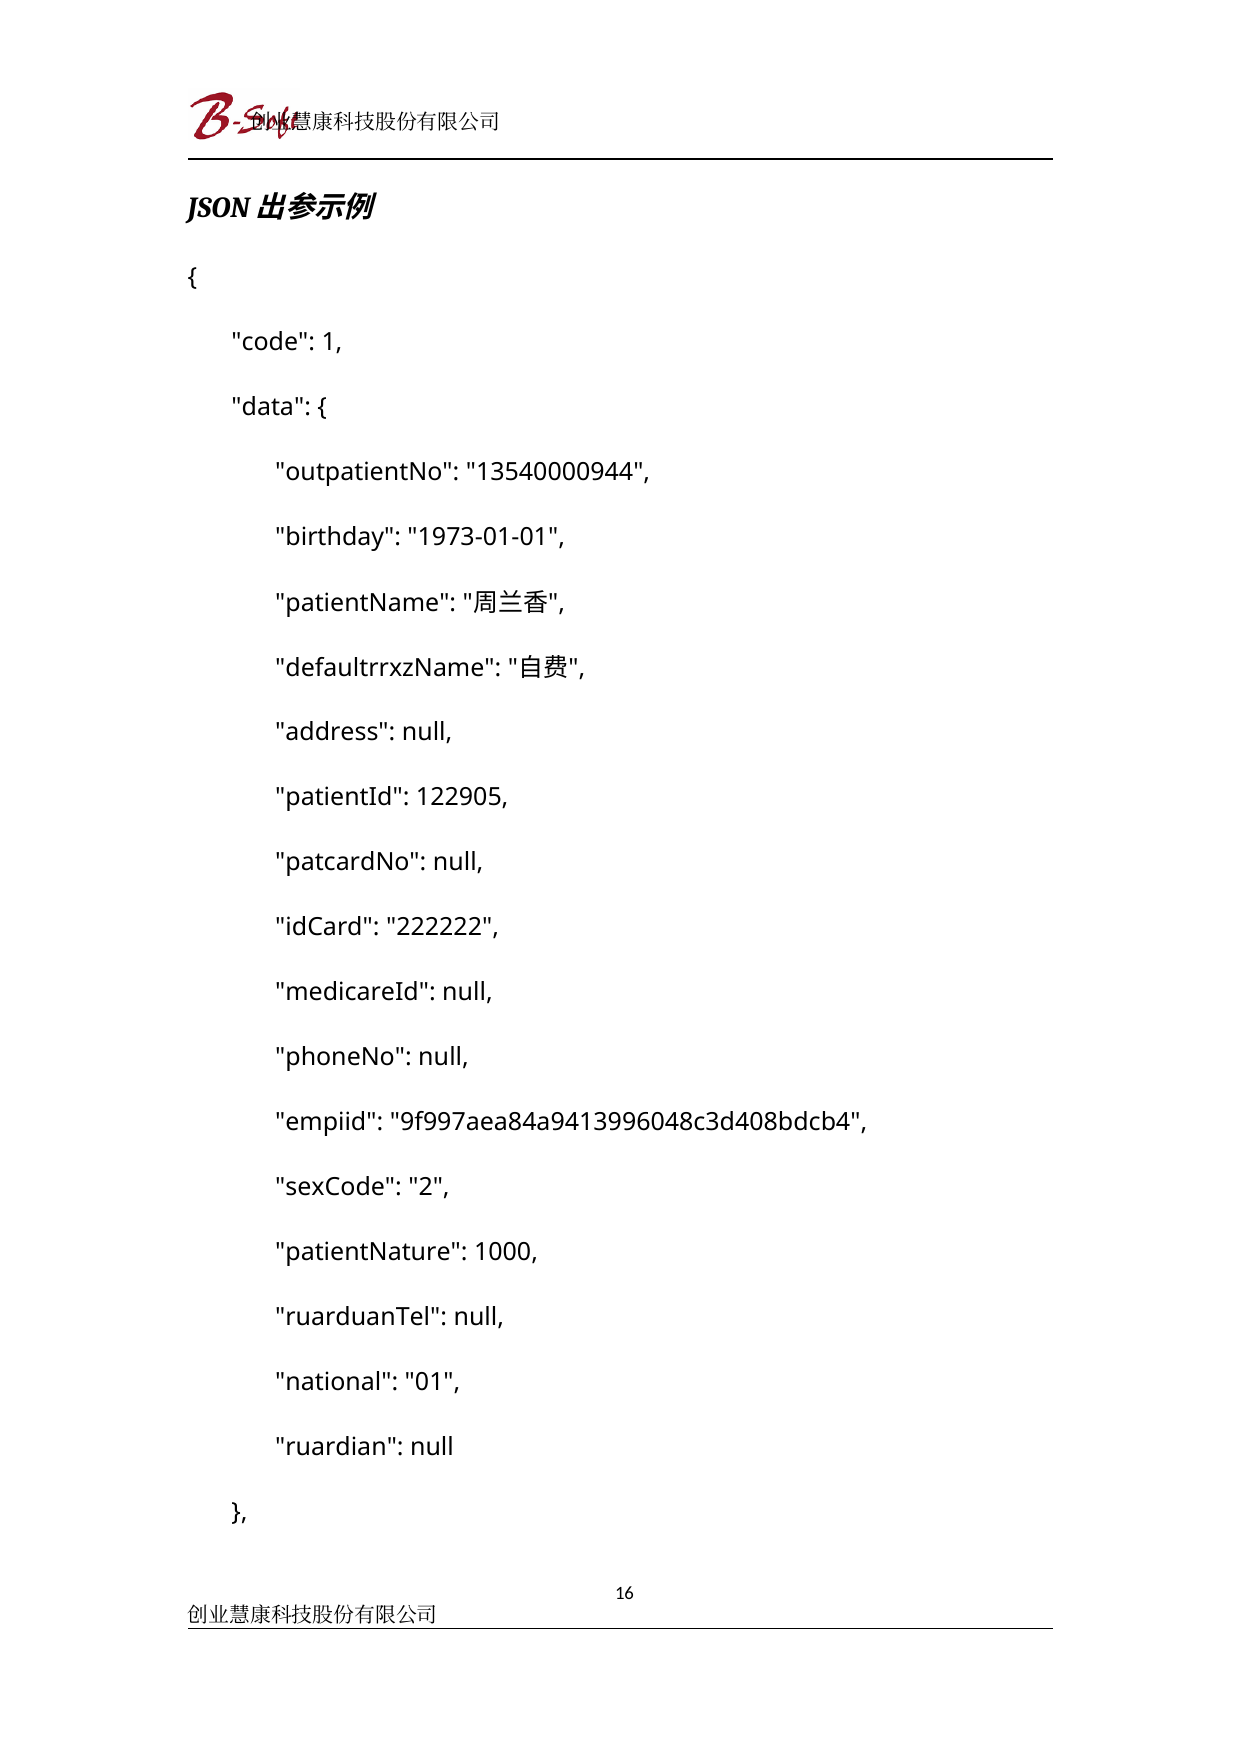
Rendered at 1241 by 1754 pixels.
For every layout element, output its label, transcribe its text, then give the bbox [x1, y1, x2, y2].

text "national": "01", [187, 1348, 1053, 1413]
text "birthday": "1973-01-01", [187, 503, 1053, 568]
picture [187, 88, 300, 140]
text "data": { [187, 373, 1053, 438]
text "patientName": "周兰香", [187, 568, 1053, 633]
text "medicareId": null, [187, 958, 1053, 1023]
text "idCard": "222222", [187, 893, 1053, 958]
text }, [187, 1478, 1053, 1543]
text "defaultrrxzName": "自费", [187, 633, 1053, 698]
text "sexCode": "2", [187, 1153, 1053, 1218]
text "phoneNo": null, [187, 1023, 1053, 1088]
text "code": 1, [187, 308, 1053, 373]
text "ruarduanTel": null, [187, 1283, 1053, 1348]
text "patcardNo": null, [187, 828, 1053, 893]
subtitle JSON出参示例 [187, 172, 1053, 237]
text "ruardian": null [187, 1413, 1053, 1478]
text "address": null, [187, 698, 1053, 763]
text { [187, 243, 1053, 308]
text "outpatientNo": "13540000944", [187, 438, 1053, 503]
text "patientId": 122905, [187, 763, 1053, 828]
text "patientNature": 1000, [187, 1218, 1053, 1283]
text "empiid": "9f997aea84a9413996048c3d408bdcb4", [187, 1088, 1053, 1153]
